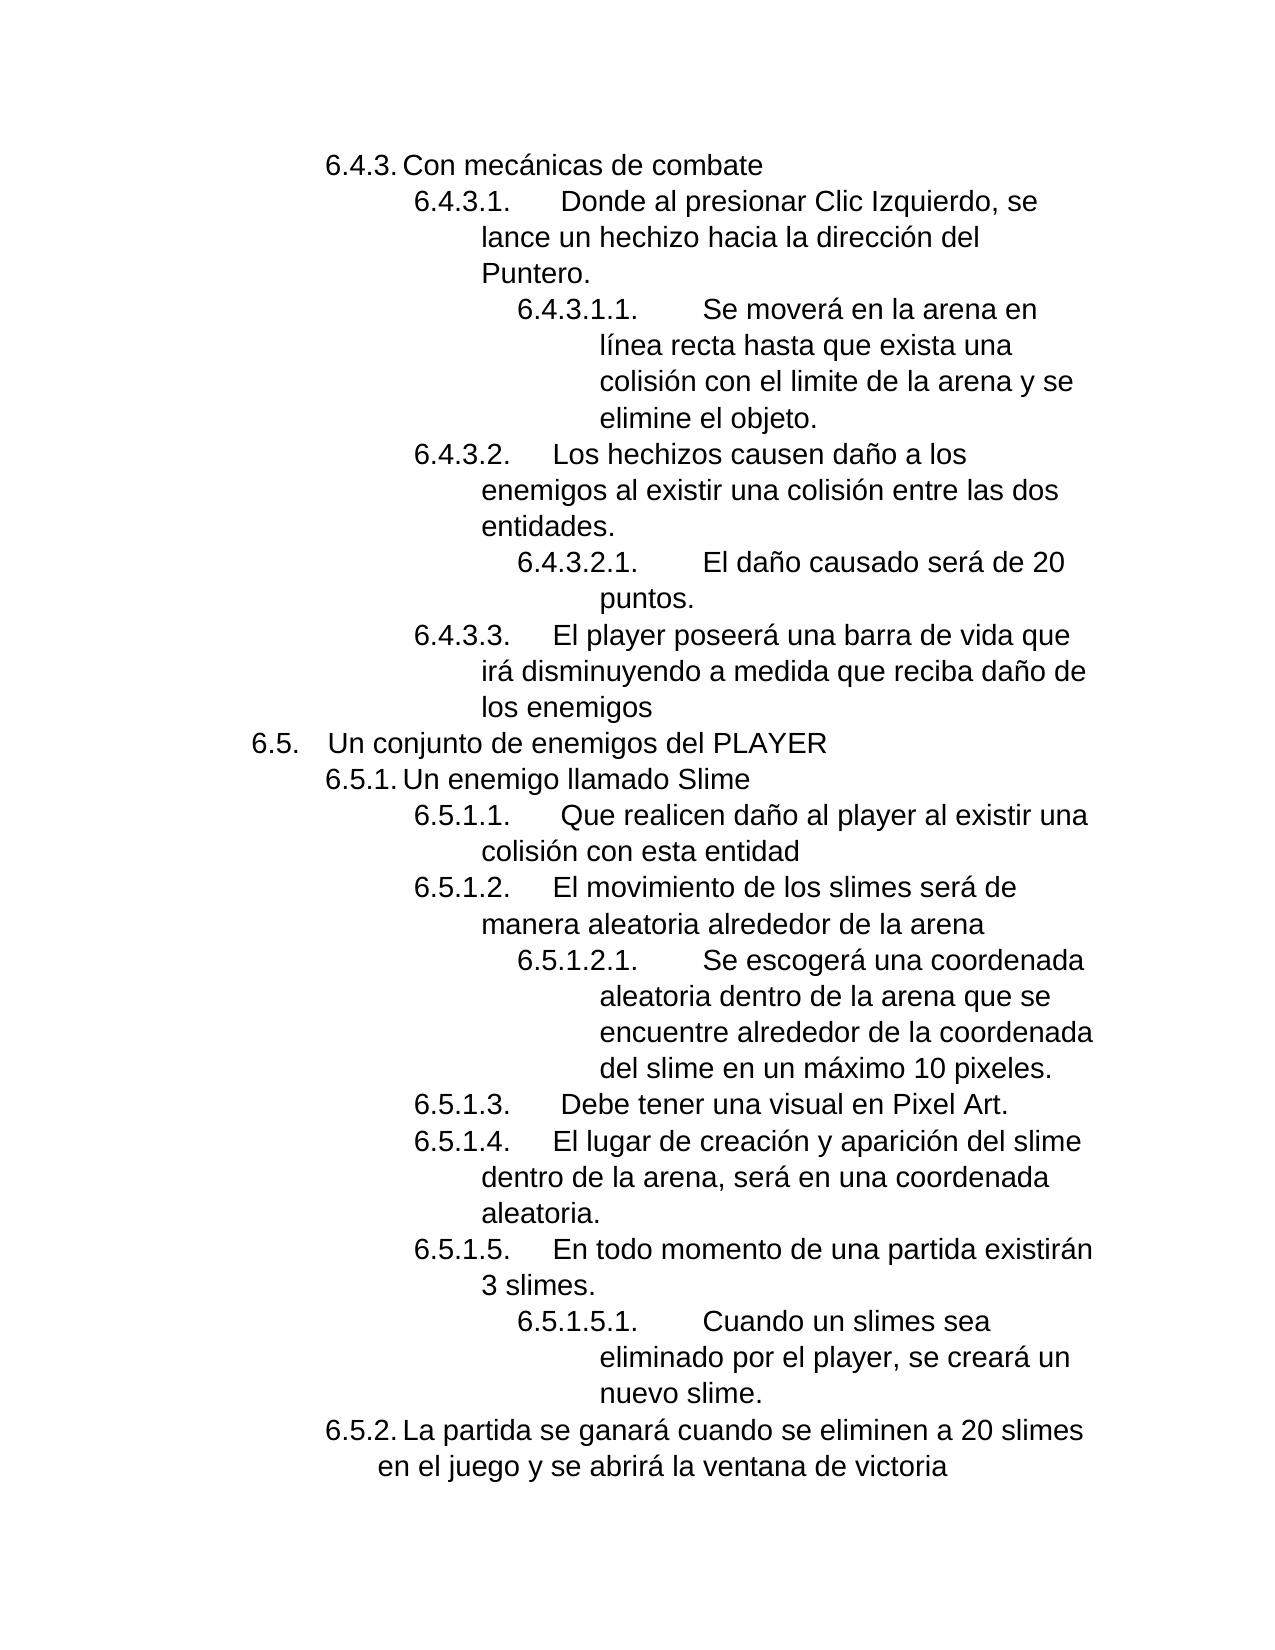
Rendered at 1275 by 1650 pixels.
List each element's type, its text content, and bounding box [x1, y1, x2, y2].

list El player poseerá una barra de vida que irá disminuyendo a medida que reciba daño de los enemigos [413, 617, 1098, 723]
list Se moverá en la arena en línea recta hasta que exista una colisión con el limite de la arena y se elimine el objeto. [517, 292, 1098, 434]
list Con mecánicas de combate [325, 148, 1098, 181]
list Los hechizos causen daño a los enemigos al existir una colisión entre las dos entidades. [413, 437, 1098, 543]
list El daño causado será de 20 puntos. [517, 545, 1098, 615]
list Que realicen daño al player al existir una colisión con esta entidad [413, 798, 1098, 868]
list Donde al presionar Clic Izquierdo, se lance un hechizo hacia la dirección del Puntero. [413, 184, 1098, 289]
list Un enemigo llamado Slime [325, 762, 1098, 796]
list El lugar de creación y aparición del slime dentro de la arena, será en una coordenada aleatoria. [413, 1123, 1098, 1229]
list La partida se ganará cuando se eliminen a 20 slimes en el juego y se abrirá la ventana de victoria [325, 1413, 1098, 1482]
list Un conjunto de enemigos del PLAYER [251, 726, 1098, 759]
list Debe tener una visual en Pixel Art. [413, 1087, 1098, 1121]
list Se escogerá una coordenada aleatoria dentro de la arena que se encuentre alrededor de la coordenada del slime en un máximo 10 pixeles. [517, 943, 1098, 1085]
list Cuando un slimes sea eliminado por el player, se creará un nuevo slime. [517, 1304, 1098, 1410]
list En todo momento de una partida existirán 3 slimes. [413, 1232, 1098, 1302]
list El movimiento de los slimes será de manera aleatoria alrededor de la arena [413, 871, 1098, 940]
